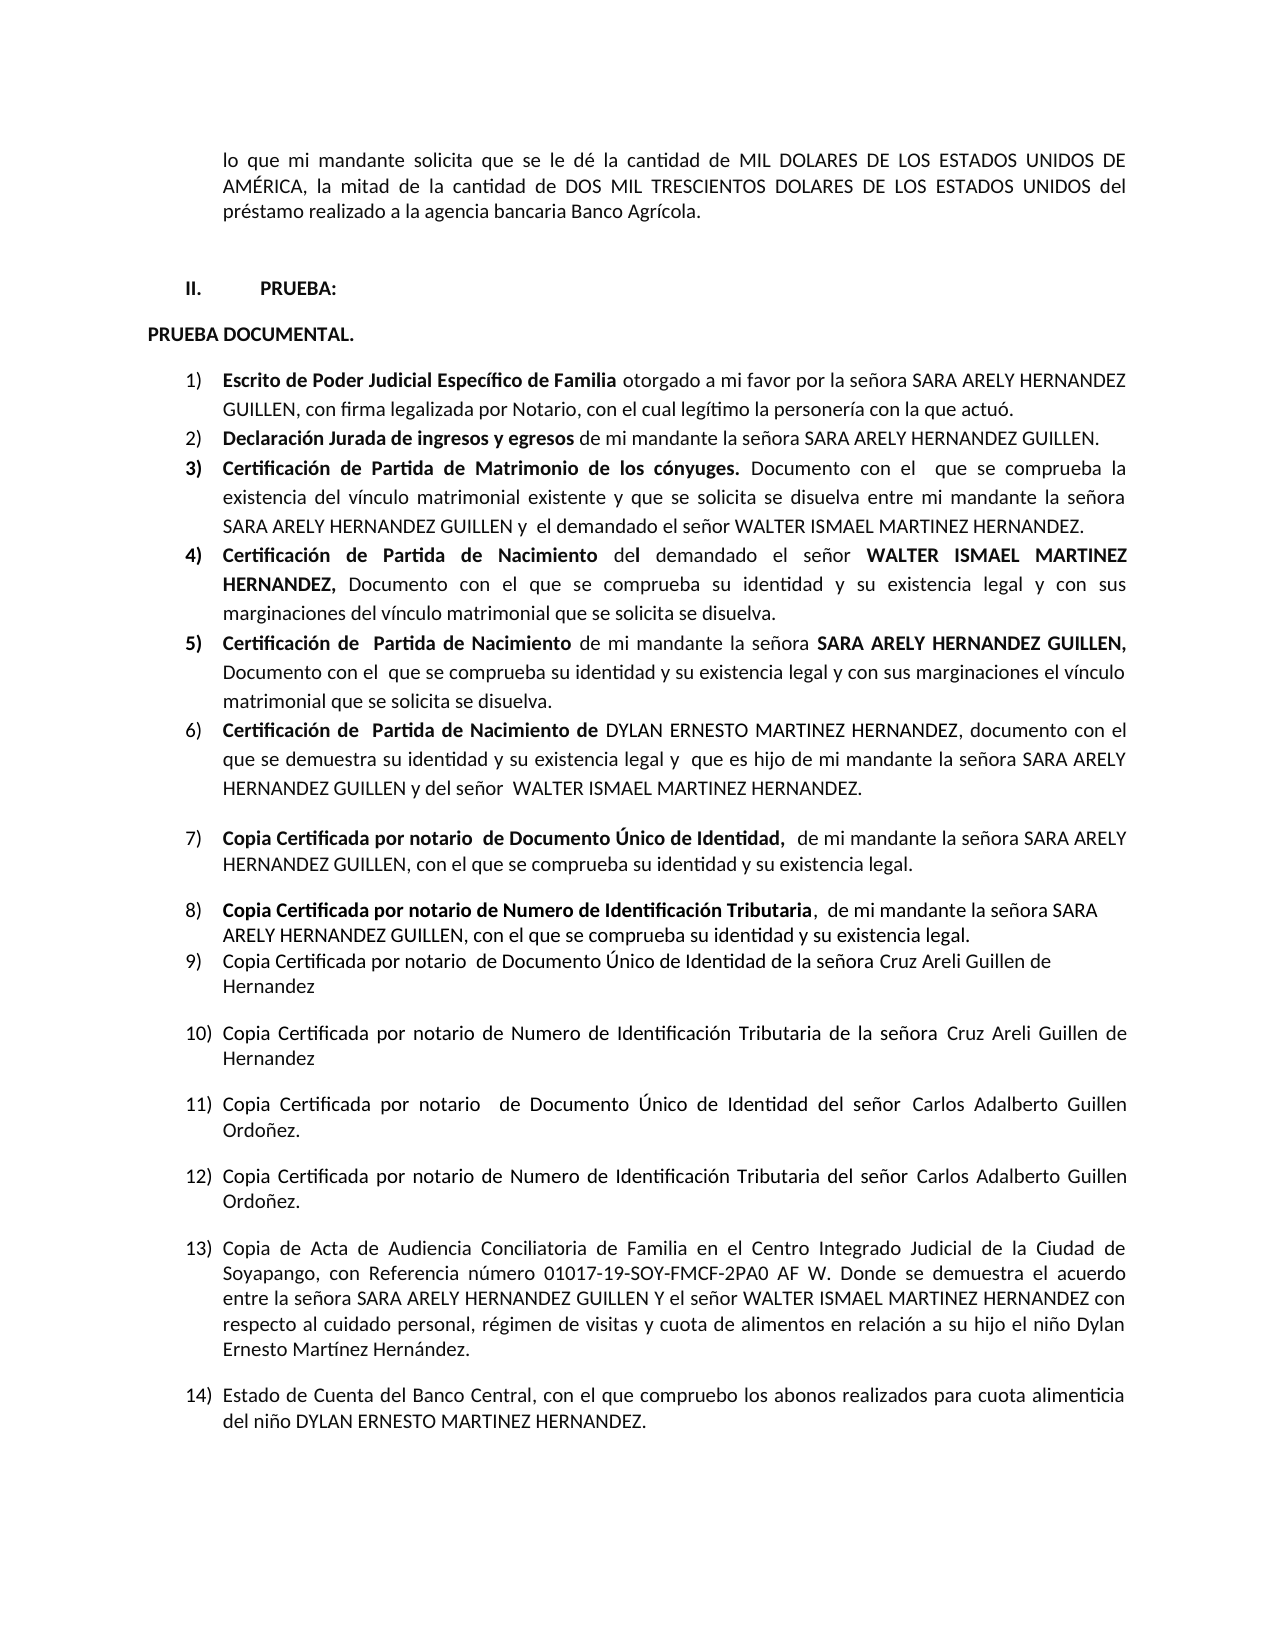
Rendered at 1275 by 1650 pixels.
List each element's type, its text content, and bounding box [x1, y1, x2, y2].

list Escrito de Poder Judicial Específico de Familia otorgado a mi favor por la señora SARA ARELY HERNANDEZ GUILLEN, con firma legalizada por Notario, con el cual legítimo la personería con la que actuó. [185, 367, 1127, 422]
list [185, 148, 1127, 224]
list Copia Certificada por notario de Documento Único de Identidad, de mi mandante la señora SARA ARELY HERNANDEZ GUILLEN, con el que se comprueba su identidad y su existencia legal. [185, 826, 1127, 876]
list Estado de Cuenta del Banco Central, con el que compruebo los abonos realizados para cuota alimenticia del niño DYLAN ERNESTO MARTINEZ HERNANDEZ. [185, 1383, 1127, 1433]
list Certificación de Partida de Nacimiento de DYLAN ERNESTO MARTINEZ HERNANDEZ, documento con el que se demuestra su identidad y su existencia legal y que es hijo de mi mandante la señora SARA ARELY HERNANDEZ GUILLEN y del señor WALTER ISMAEL MARTINEZ HERNANDEZ. [185, 717, 1127, 801]
list Certificación de Partida de Nacimiento de mi mandante la señora SARA ARELY HERNANDEZ GUILLEN, Documento con el que se comprueba su identidad y su existencia legal y con sus marginaciones el vínculo matrimonial que se solicita se disuelva. [185, 630, 1127, 713]
text PRUEBA DOCUMENTAL. [148, 321, 1127, 346]
list Certificación de Partida de Matrimonio de los cónyuges. Documento con el que se comprueba la existencia del vínculo matrimonial existente y que se solicita se disuelva entre mi mandante la señora SARA ARELY HERNANDEZ GUILLEN y el demandado el señor WALTER ISMAEL MARTINEZ HERNANDEZ. [185, 455, 1127, 538]
list Certificación de Partida de Nacimiento del demandado el señor WALTER ISMAEL MARTINEZ HERNANDEZ, Documento con el que se comprueba su identidad y su existencia legal y con sus marginaciones del vínculo matrimonial que se solicita se disuelva. [185, 542, 1127, 626]
list Copia Certificada por notario de Numero de Identificación Tributaria de la señora Cruz Areli Guillen de Hernandez [185, 1020, 1127, 1071]
list PRUEBA: [185, 275, 1127, 300]
list Copia Certificada por notario de Numero de Identificación Tributaria, de mi mandante la señora SARA ARELY HERNANDEZ GUILLEN, con el que se comprueba su identidad y su existencia legal. [185, 897, 1127, 948]
list Copia de Acta de Audiencia Conciliatoria de Familia en el Centro Integrado Judicial de la Ciudad de Soyapango, con Referencia número 01017-19-SOY-FMCF-2PA0 AF W. Donde se demuestra el acuerdo entre la señora SARA ARELY HERNANDEZ GUILLEN Y el señor WALTER ISMAEL MARTINEZ HERNANDEZ con respecto al cuidado personal, régimen de visitas y cuota de alimentos en relación a su hijo el niño Dylan Ernesto Martínez Hernández. [185, 1235, 1127, 1362]
list Copia Certificada por notario de Documento Único de Identidad de la señora Cruz Areli Guillen de Hernandez [185, 948, 1127, 999]
list Copia Certificada por notario de Numero de Identificación Tributaria del señor Carlos Adalberto Guillen Ordoñez. [185, 1163, 1127, 1214]
list Declaración Jurada de ingresos y egresos de mi mandante la señora SARA ARELY HERNANDEZ GUILLEN. [185, 426, 1127, 451]
list Copia Certificada por notario de Documento Único de Identidad del señor Carlos Adalberto Guillen Ordoñez. [185, 1091, 1127, 1142]
